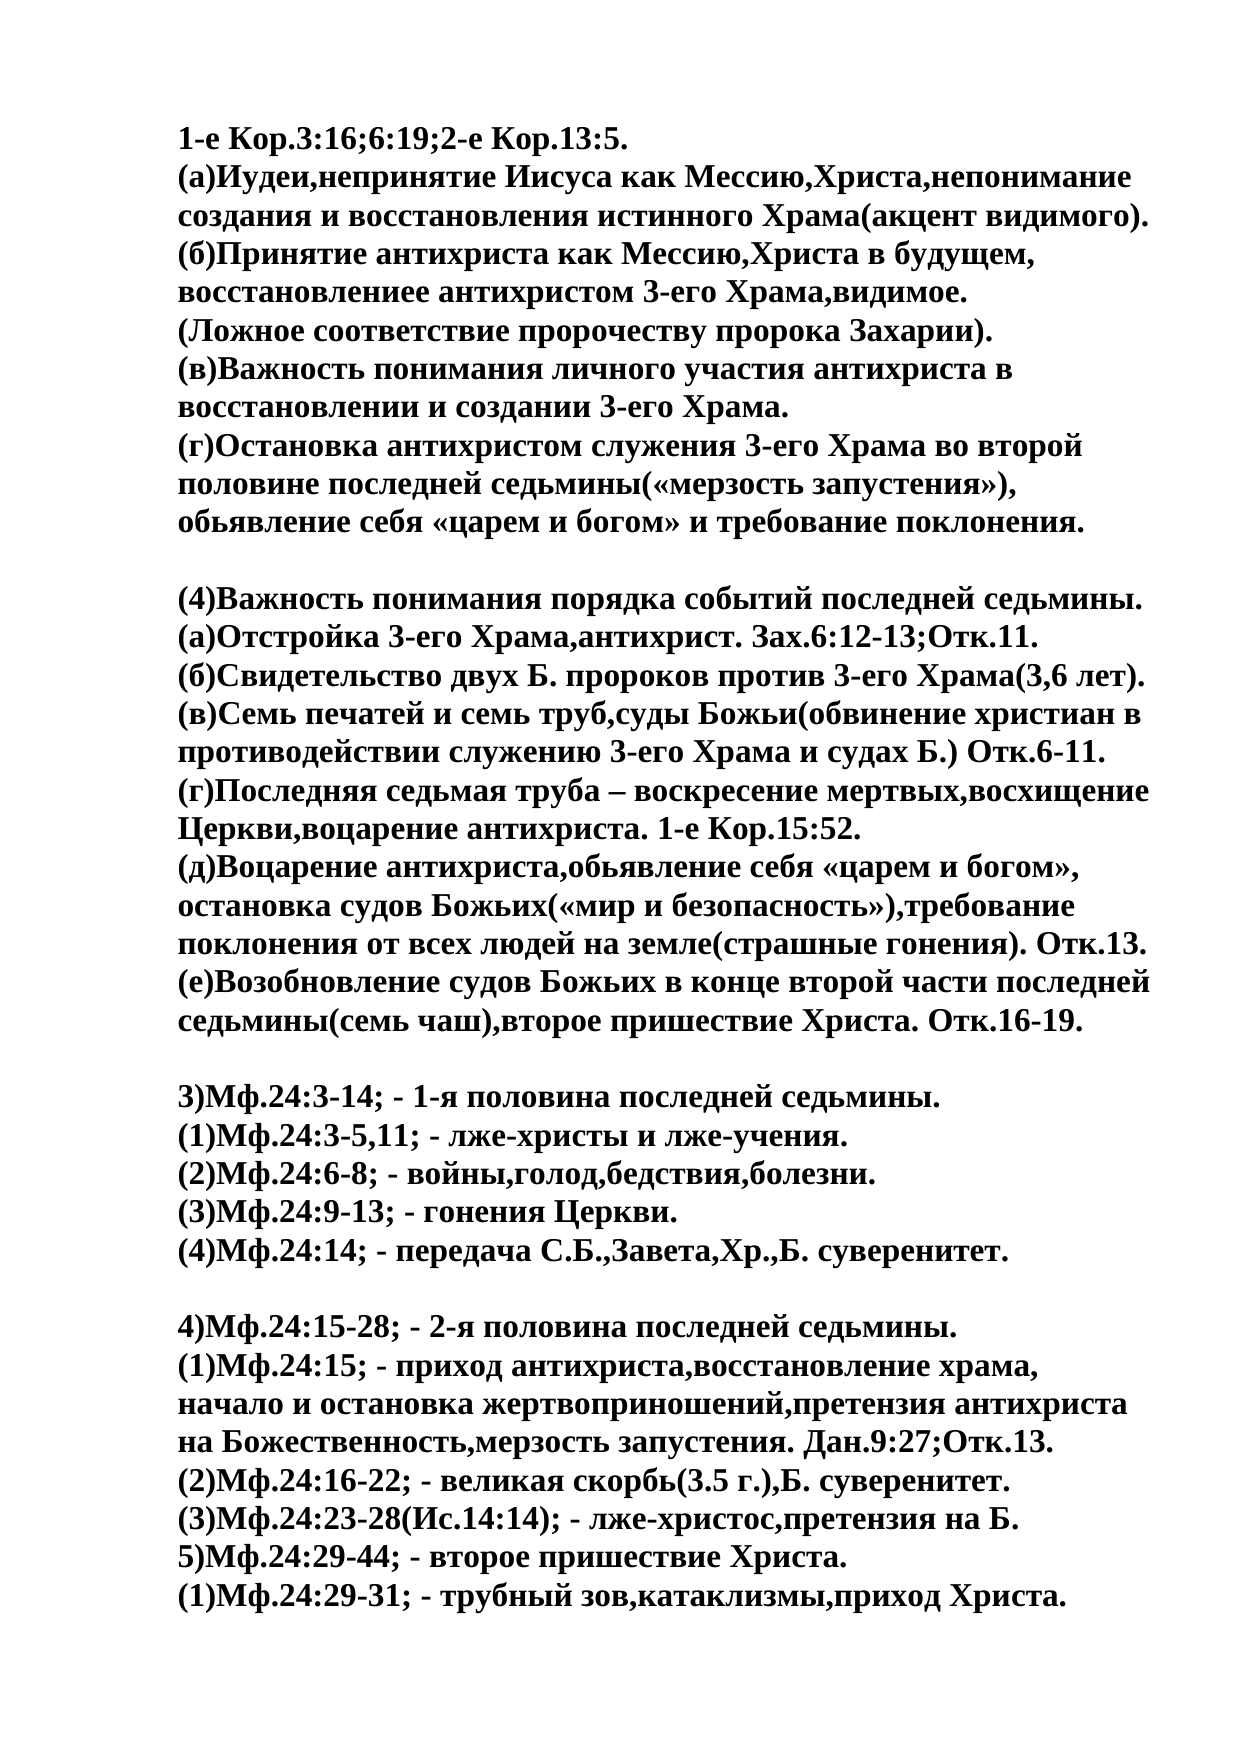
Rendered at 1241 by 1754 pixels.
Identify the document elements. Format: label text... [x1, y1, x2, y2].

text (4)Важность понимания порядка событий последней седьмины. [177, 578, 1152, 616]
text обьявление себя «царем и богом» и требование поклонения. [177, 501, 1152, 540]
text (2)Мф.24:6-8; - войны,голод,бедствия,болезни. [177, 1153, 1152, 1191]
text (в)Семь печатей и семь труб,суды Божьи(обвинение христиан в [177, 693, 1152, 731]
text остановка судов Божьих(«мир и безопасность»),требование поклонения от всех людей на земле(страшные гонения). Отк.13. [177, 885, 1152, 961]
text на Божественность,мерзость запустения. Дан.9:27;Отк.13. [177, 1421, 1152, 1460]
text (г)Остановка антихристом служения 3-его Храма во второй половине последней седьмины(«мерзость запустения»), [177, 425, 1152, 501]
text начало и остановка жертвоприношений,претензия антихриста [177, 1383, 1152, 1421]
text (3)Мф.24:9-13; - гонения Церкви. [177, 1191, 1152, 1230]
text (1)Мф.24:15; - приход антихриста,восстановление храма, [177, 1345, 1152, 1383]
text (4)Мф.24:14; - передача С.Б.,Завета,Хр.,Б. суверенитет. [177, 1230, 1152, 1268]
text (а)Иудеи,непринятие Иисуса как Мессию,Христа,непонимание [177, 156, 1152, 195]
text 3)Мф.24:3-14; - 1-я половина последней седьмины. [177, 1076, 1152, 1115]
text (б)Принятие антихриста как Мессию,Христа в будущем, [177, 233, 1152, 271]
text (3)Мф.24:23-28(Ис.14:14); - лже-христос,претензия на Б. [177, 1498, 1152, 1536]
text (б)Свидетельство двух Б. пророков против 3-его Храма(3,6 лет). [177, 655, 1152, 693]
text (Ложное соответствие пророчеству пророка Захарии). [177, 310, 1152, 348]
text противодействии служению 3-его Храма и судах Б.) Отк.6-11. [177, 731, 1152, 770]
text 5)Мф.24:29-44; - второе пришествие Христа. [177, 1536, 1152, 1575]
text (в)Важность понимания личного участия антихриста в [177, 348, 1152, 386]
text 4)Мф.24:15-28; - 2-я половина последней седьмины. [177, 1306, 1152, 1345]
text седьмины(семь чаш),второе пришествие Христа. Отк.16-19. [177, 1000, 1152, 1038]
text Церкви,воцарение антихриста. 1-е Кор.15:52. [177, 808, 1152, 846]
text (е)Возобновление судов Божьих в конце второй части последней [177, 961, 1152, 1000]
text (2)Мф.24:16-22; - великая скорбь(3.5 г.),Б. суверенитет. [177, 1460, 1152, 1498]
text создания и восстановления истинного Храма(акцент видимого). [177, 195, 1152, 233]
text 1-е Кор.3:16;6:19;2-е Кор.13:5. [177, 118, 1152, 156]
text (1)Мф.24:29-31; - трубный зов,катаклизмы,приход Христа. [177, 1575, 1152, 1613]
text (а)Отстройка 3-его Храма,антихрист. Зах.6:12-13;Отк.11. [177, 616, 1152, 655]
text восстановлении и создании 3-его Храма. [177, 386, 1152, 425]
text (1)Мф.24:3-5,11; - лже-христы и лже-учения. [177, 1115, 1152, 1153]
text (г)Последняя седьмая труба – воскресение мертвых,восхищение [177, 770, 1152, 808]
text (д)Воцарение антихриста,обьявление себя «царем и богом», [177, 846, 1152, 885]
text восстановлениее антихристом 3-его Храма,видимое. [177, 271, 1152, 310]
